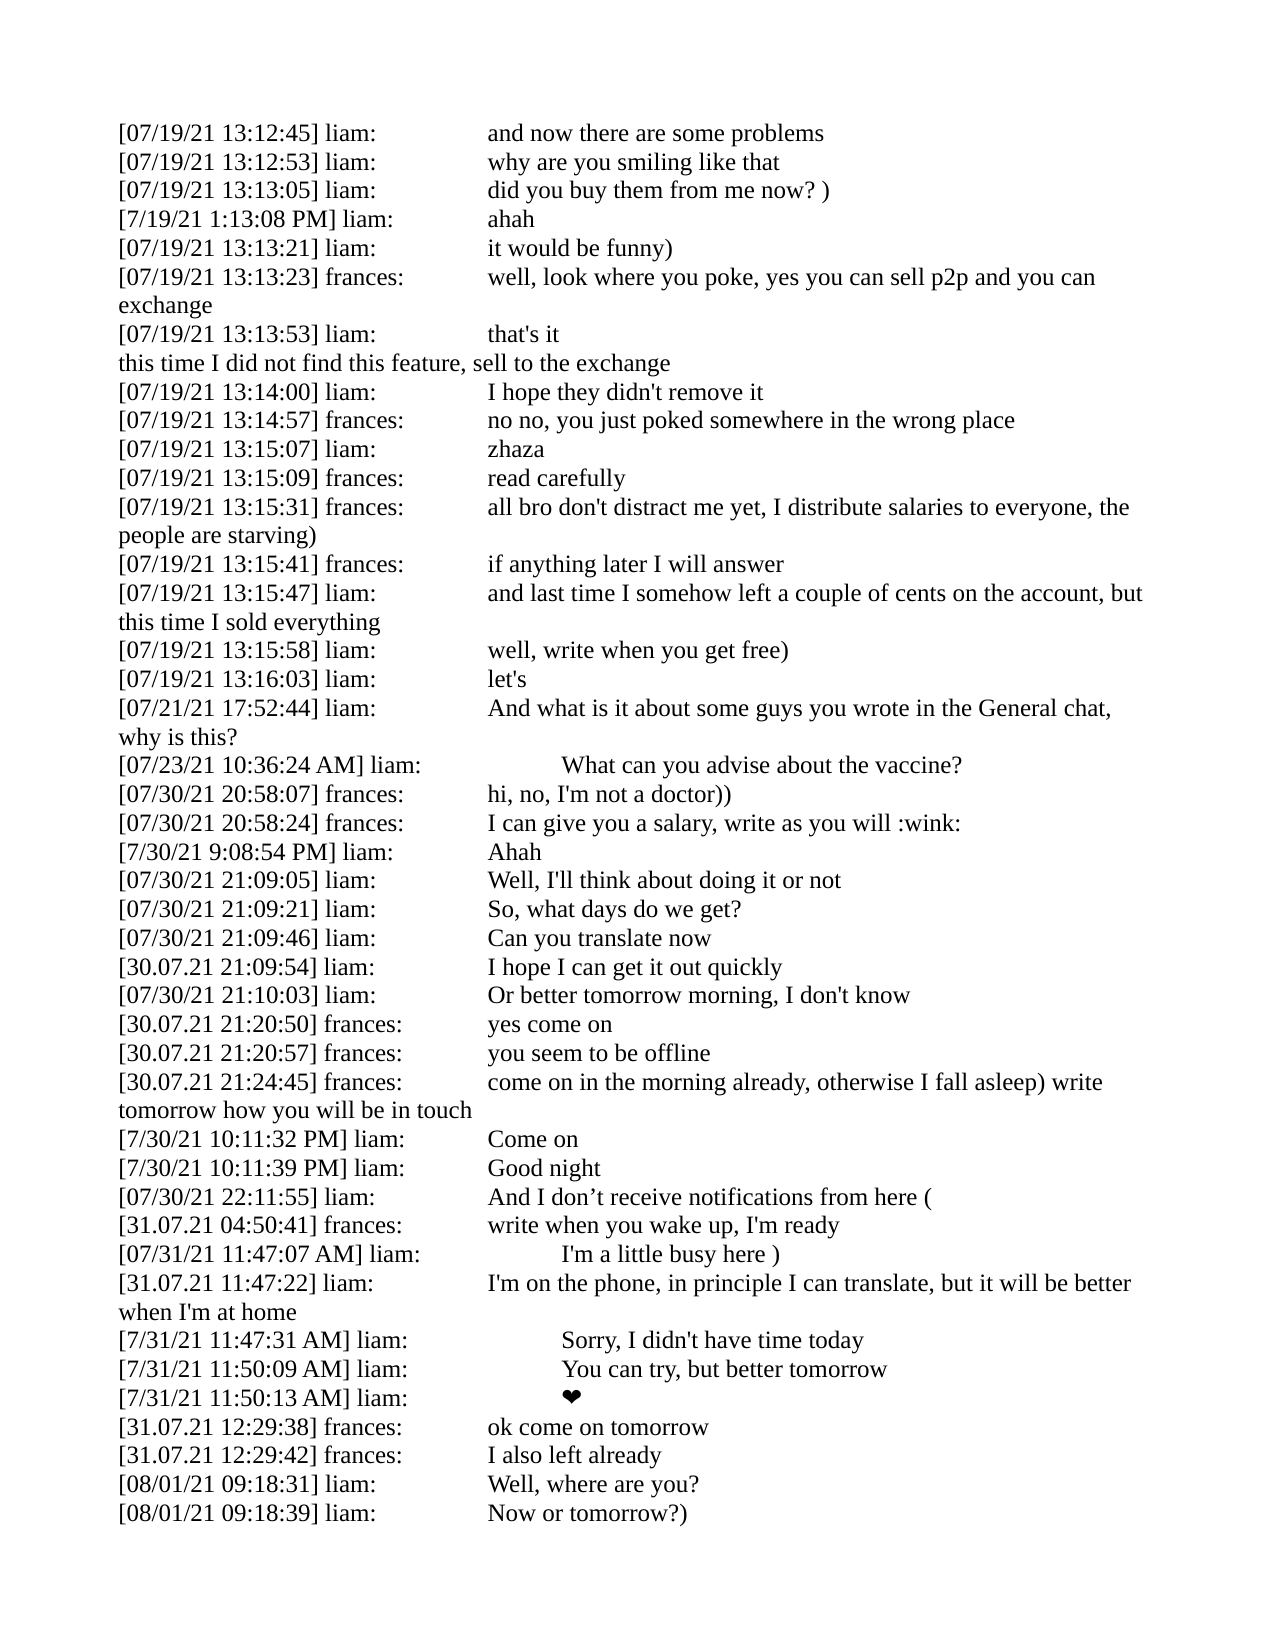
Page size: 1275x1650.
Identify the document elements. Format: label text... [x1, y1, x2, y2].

text [31.07.21 04:50:41] frances: write when you wake up, I'm ready [118, 1211, 1157, 1239]
text [7/30/21 9:08:54 PM] liam: Ahah [118, 837, 1157, 866]
text [7/31/21 11:50:13 AM] liam: ❤️ [118, 1383, 1157, 1412]
text [31.07.21 12:29:42] frances: I also left already [118, 1441, 1157, 1469]
text [30.07.21 21:20:50] frances: yes come on [118, 1009, 1157, 1038]
text [07/30/21 21:10:03] liam: Or better tomorrow morning, I don't know [118, 981, 1157, 1009]
text [30.07.21 21:24:45] frances: come on in the morning already, otherwise I fall asleep) write tomorrow how you will be in touch [118, 1067, 1157, 1124]
text [31.07.21 12:29:38] frances: ok come on tomorrow [118, 1412, 1157, 1441]
text [07/19/21 13:13:21] liam: it would be funny) [118, 233, 1157, 262]
text [30.07.21 21:09:54] liam: I hope I can get it out quickly [118, 952, 1157, 981]
text [7/31/21 11:50:09 AM] liam: You can try, but better tomorrow [118, 1354, 1157, 1383]
text [07/19/21 13:15:58] liam: well, write when you get free) [118, 636, 1157, 664]
text [07/19/21 13:12:53] liam: why are you smiling like that [118, 147, 1157, 176]
text [07/19/21 13:15:07] liam: zhaza [118, 434, 1157, 463]
text [07/19/21 13:13:53] liam: that's it [118, 319, 1157, 348]
text [07/19/21 13:15:47] liam: and last time I somehow left a couple of cents on the account, but this time I sold everything [118, 578, 1157, 636]
text [07/19/21 13:13:23] frances: well, look where you poke, yes you can sell p2p and you can exchange [118, 262, 1157, 319]
text [07/19/21 13:14:57] frances: no no, you just poked somewhere in the wrong place [118, 406, 1157, 434]
text [07/21/21 17:52:44] liam: And what is it about some guys you wrote in the General chat, why is this? [118, 693, 1157, 751]
text [07/30/21 22:11:55] liam: And I don’t receive notifications from here ( [118, 1182, 1157, 1211]
text [07/23/21 10:36:24 AM] liam: What can you advise about the vaccine? [118, 751, 1157, 779]
text [08/01/21 09:18:39] liam: Now or tomorrow?) [118, 1498, 1157, 1527]
text [07/30/21 21:09:21] liam: So, what days do we get? [118, 894, 1157, 923]
text [31.07.21 11:47:22] liam: I'm on the phone, in principle I can translate, but it will be better when I'm at home [118, 1268, 1157, 1326]
text [07/30/21 21:09:05] liam: Well, I'll think about doing it or not [118, 866, 1157, 894]
text [7/30/21 10:11:39 PM] liam: Good night [118, 1153, 1157, 1182]
text [07/19/21 13:12:45] liam: and now there are some problems [118, 118, 1157, 147]
text [07/19/21 13:13:05] liam: did you buy them from me now? ) [118, 176, 1157, 204]
text [07/30/21 20:58:24] frances: I can give you a salary, write as you will :wink: [118, 808, 1157, 837]
text [07/31/21 11:47:07 AM] liam: I'm a little busy here ) [118, 1239, 1157, 1268]
text [7/31/21 11:47:31 AM] liam: Sorry, I didn't have time today [118, 1326, 1157, 1354]
text this time I did not find this feature, sell to the exchange [118, 348, 1157, 377]
text [07/19/21 13:14:00] liam: I hope they didn't remove it [118, 377, 1157, 406]
text [07/30/21 21:09:46] liam: Can you translate now [118, 923, 1157, 952]
text [07/19/21 13:15:09] frances: read carefully [118, 463, 1157, 492]
text [07/19/21 13:15:41] frances: if anything later I will answer [118, 549, 1157, 578]
text [30.07.21 21:20:57] frances: you seem to be offline [118, 1038, 1157, 1067]
text [07/19/21 13:15:31] frances: all bro don't distract me yet, I distribute salaries to everyone, the people are starving) [118, 492, 1157, 549]
text [7/19/21 1:13:08 PM] liam: ahah [118, 204, 1157, 233]
text [08/01/21 09:18:31] liam: Well, where are you? [118, 1469, 1157, 1498]
text [07/19/21 13:16:03] liam: let's [118, 664, 1157, 693]
text [07/30/21 20:58:07] frances: hi, no, I'm not a doctor)) [118, 779, 1157, 808]
text [7/30/21 10:11:32 PM] liam: Come on [118, 1124, 1157, 1153]
